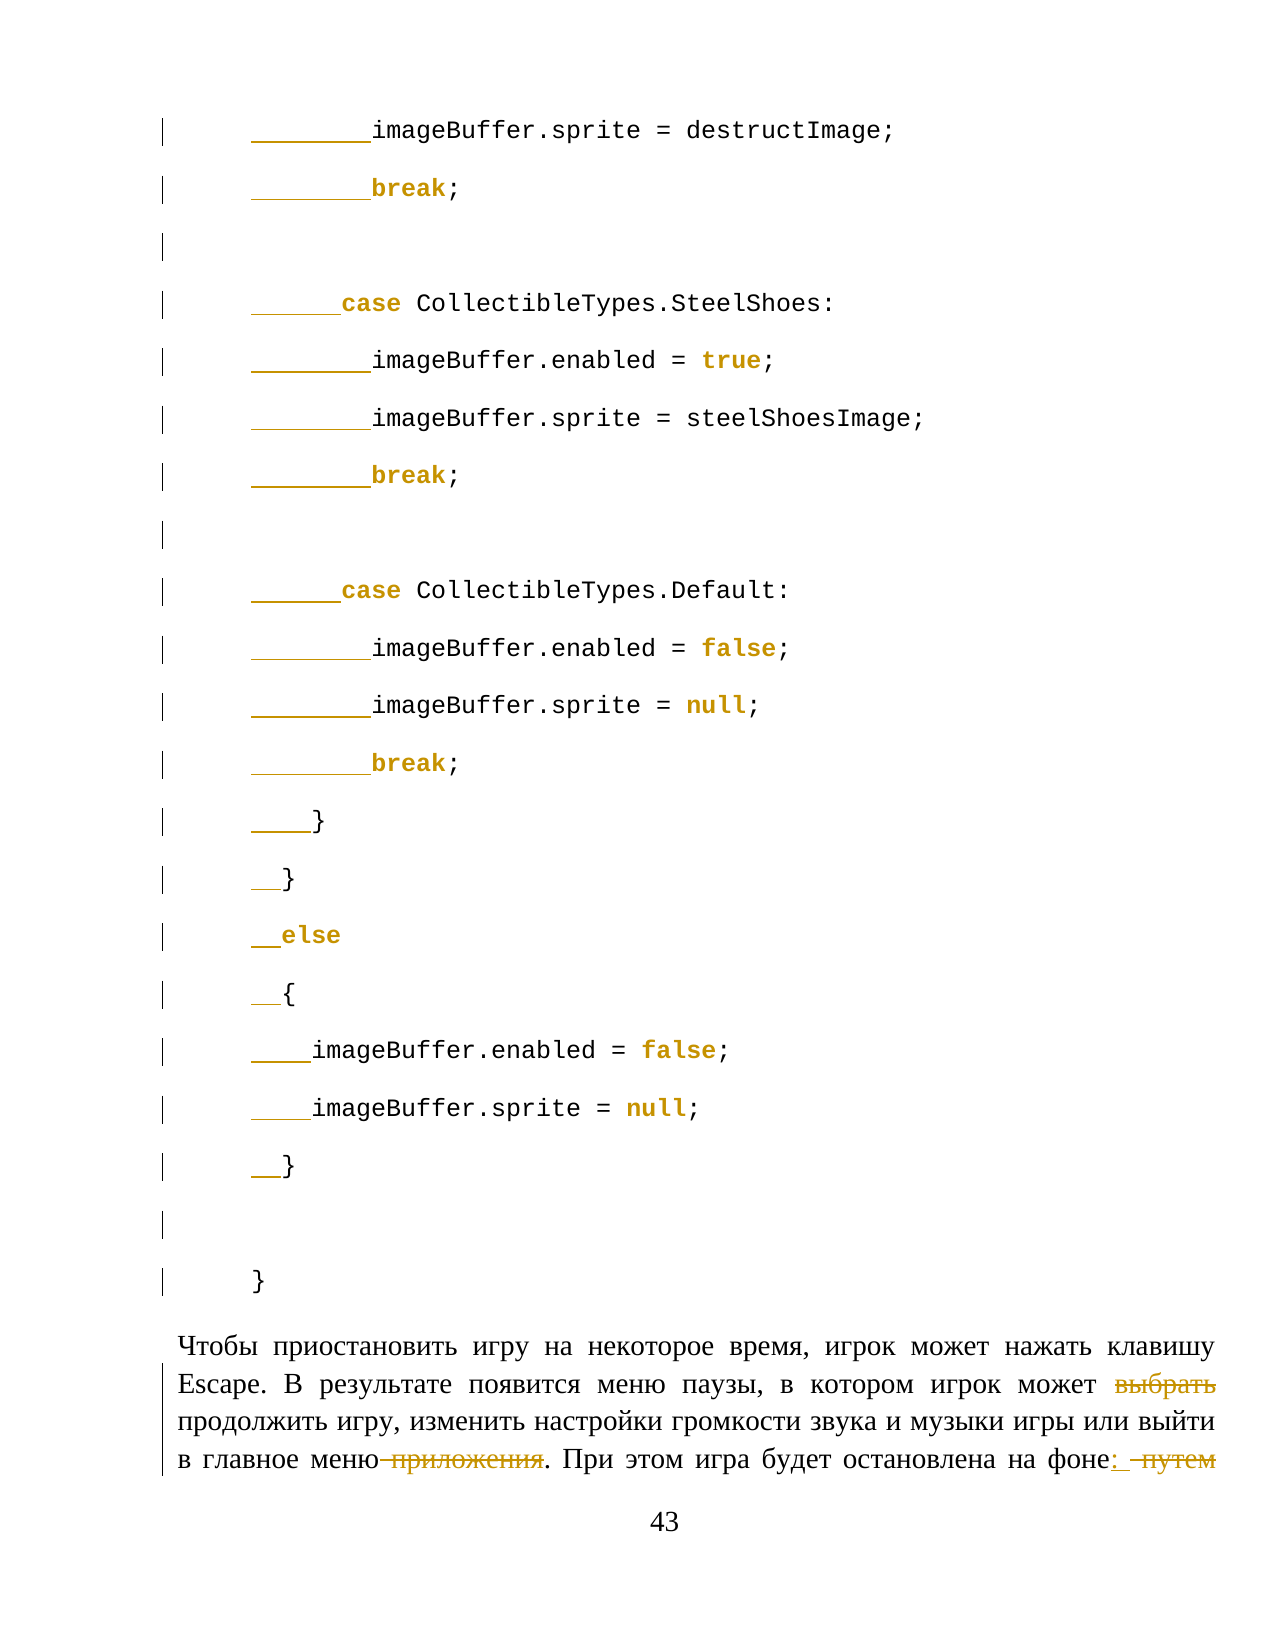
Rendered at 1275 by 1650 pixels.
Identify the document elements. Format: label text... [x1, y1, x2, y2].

text { [251, 981, 1216, 1009]
text break; [251, 176, 1216, 204]
text } [251, 866, 1216, 894]
text else [251, 923, 1216, 951]
text imageBuffer.enabled = false; [251, 1038, 1216, 1066]
text break; [251, 463, 1216, 491]
text break; [251, 751, 1216, 779]
text } [251, 1268, 1216, 1296]
text imageBuffer.sprite = destructImage; [251, 118, 1216, 146]
text case CollectibleTypes.Default: [251, 578, 1216, 606]
text } [251, 1153, 1216, 1181]
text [177, 1326, 1216, 1476]
text imageBuffer.sprite = null; [251, 693, 1216, 721]
text imageBuffer.sprite = steelShoesImage; [251, 406, 1216, 434]
text imageBuffer.sprite = null; [251, 1096, 1216, 1124]
text case CollectibleTypes.SteelShoes: [251, 291, 1216, 319]
text } [251, 808, 1216, 836]
text imageBuffer.enabled = true; [251, 348, 1216, 376]
text imageBuffer.enabled = false; [251, 636, 1216, 664]
